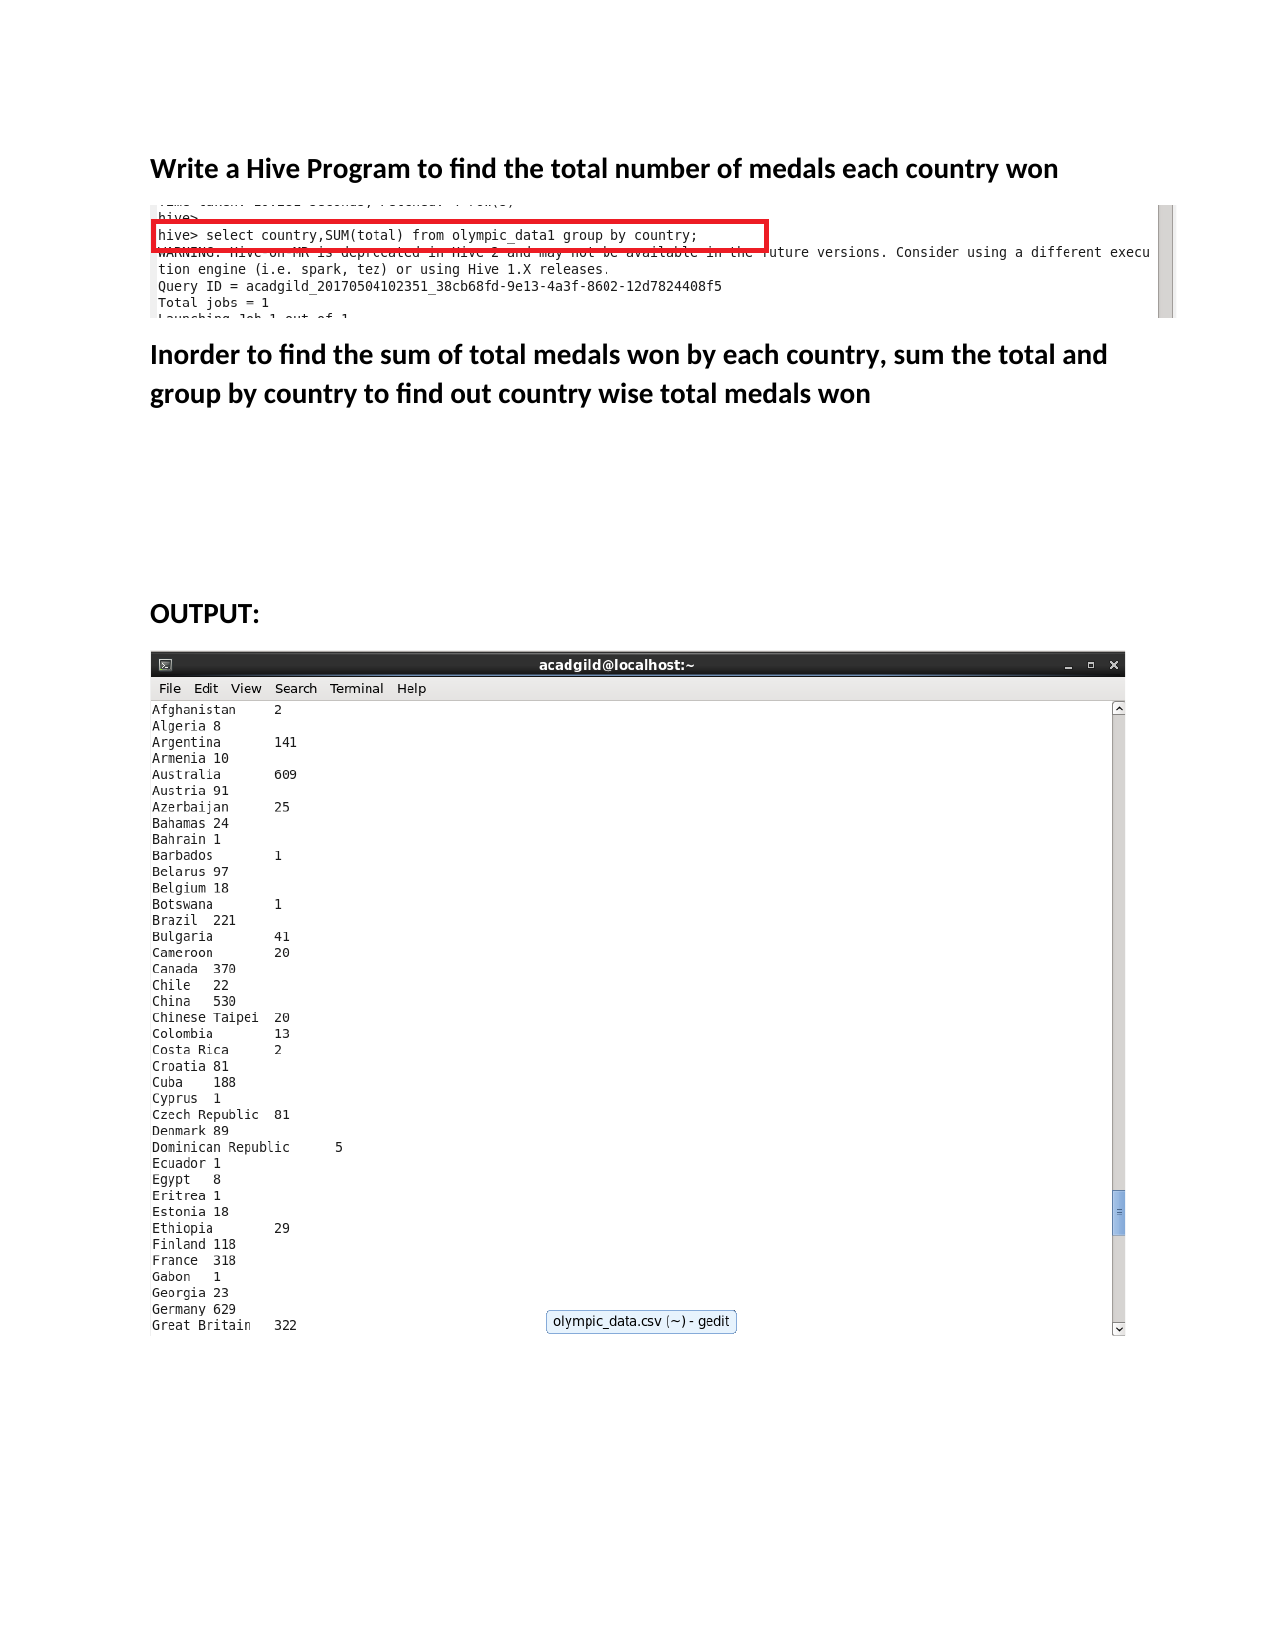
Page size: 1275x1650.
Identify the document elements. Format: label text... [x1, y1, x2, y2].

picture [150, 650, 1125, 1336]
picture [150, 205, 1177, 318]
text Inorder to find the sum of total medals won by each country, sum the total and group by country to find out country wise total medals won [150, 336, 1125, 411]
text Write a Hive Program to find the total number of medals each country won [150, 150, 1125, 186]
text OUTPUT: [150, 595, 1125, 631]
